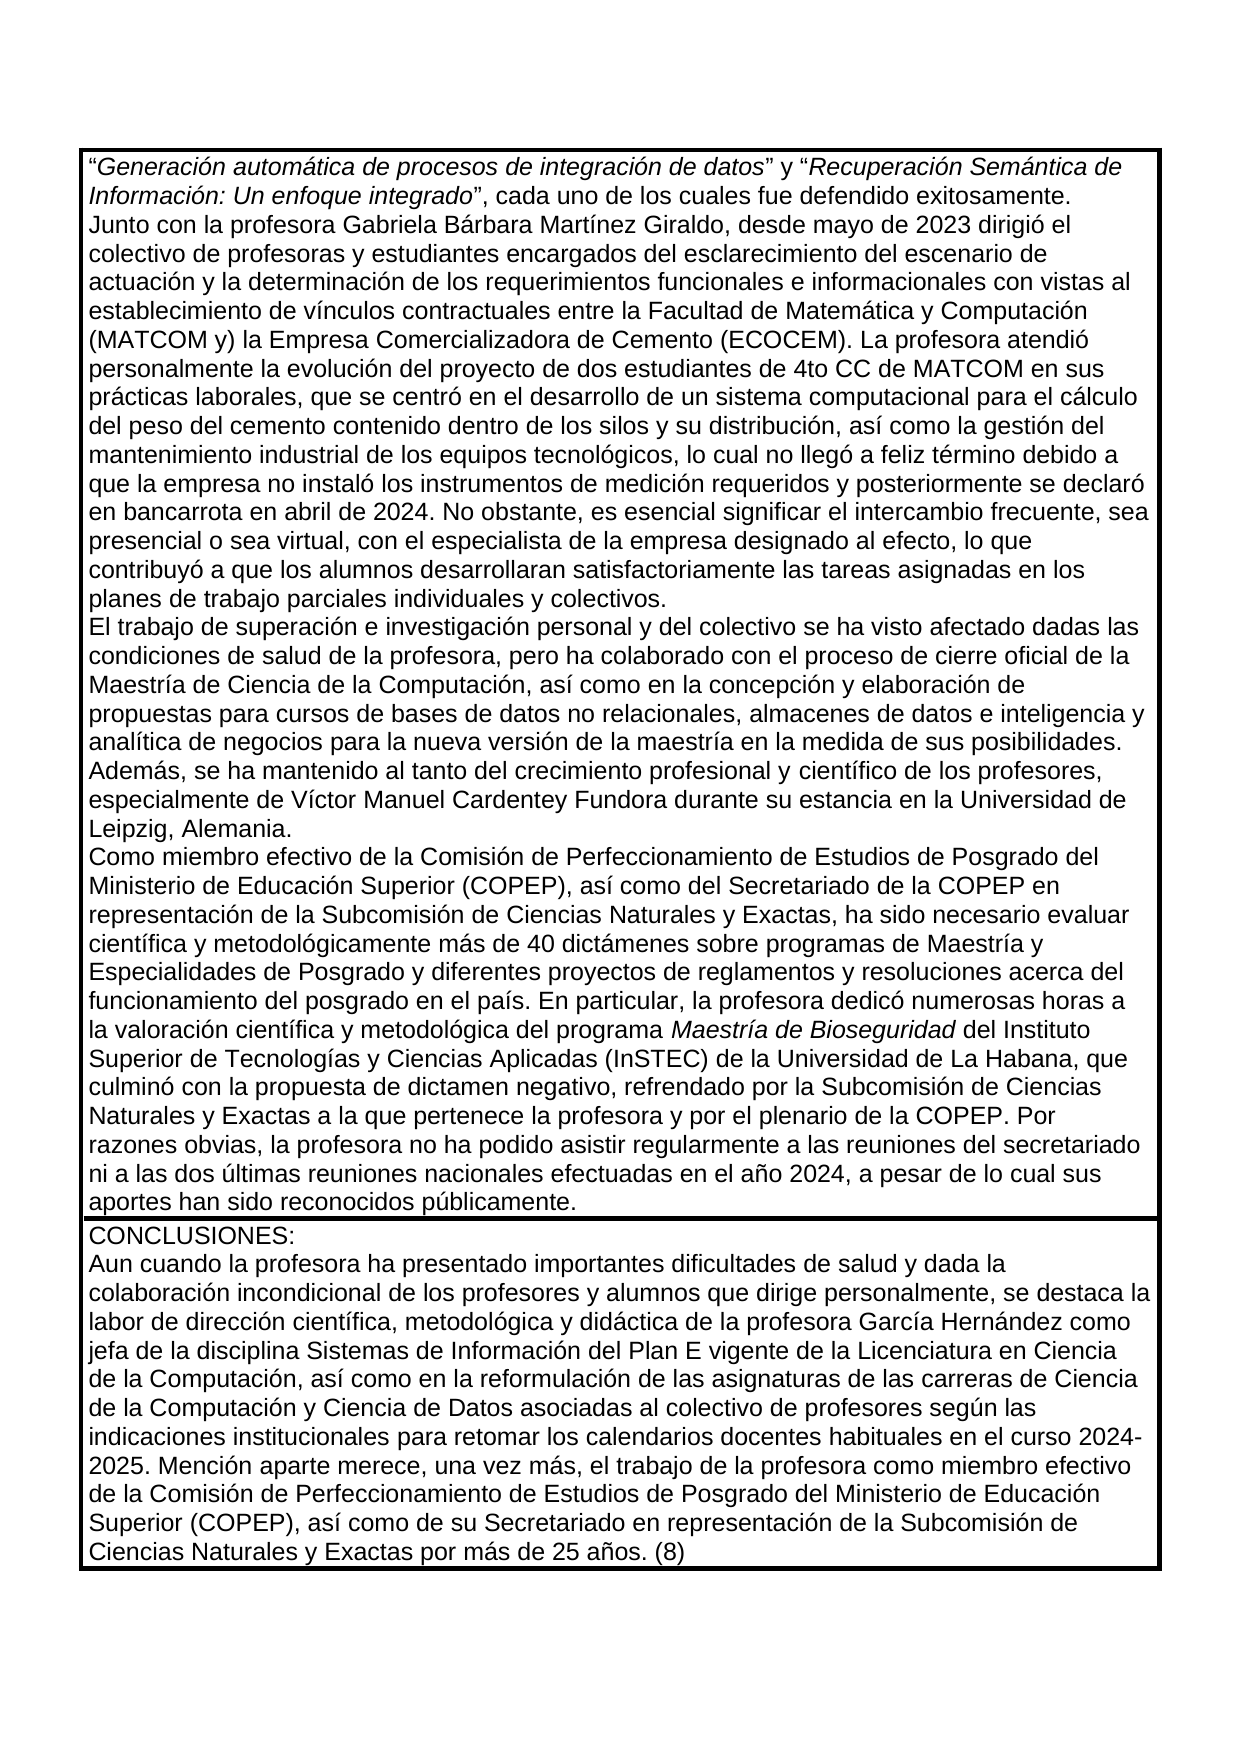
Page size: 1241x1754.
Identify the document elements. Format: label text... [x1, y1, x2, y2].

table_cell CONCLUSIONES: Aun cuando la profesora ha presentado importantes dificultades de salud y dada la colaboración incondicional de los profesores y alumnos que dirige personalmente, se destaca la labor de dirección científica, metodológica y didáctica de la profesora García Hernández como jefa de la disciplina Sistemas de Información del Plan E vigente de la Licenciatura en Ciencia de la Computación, así como en la reformulación de las asignaturas de las carreras de Ciencia de la Computación y Ciencia de Datos asociadas al colectivo de profesores según las indicaciones institucionales para retomar los calendarios docentes habituales en el curso 2024-2025. Mención aparte merece, una vez más, el trabajo de la profesora como miembro efectivo de la Comisión de Perfeccionamiento de Estudios de Posgrado del Ministerio de Educación Superior (COPEP), así como de su Secretariado en representación de la Subcomisión de Ciencias Naturales y Exactas por más de 25 años. (8) [83, 1217, 1157, 1566]
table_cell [83, 152, 1157, 1216]
